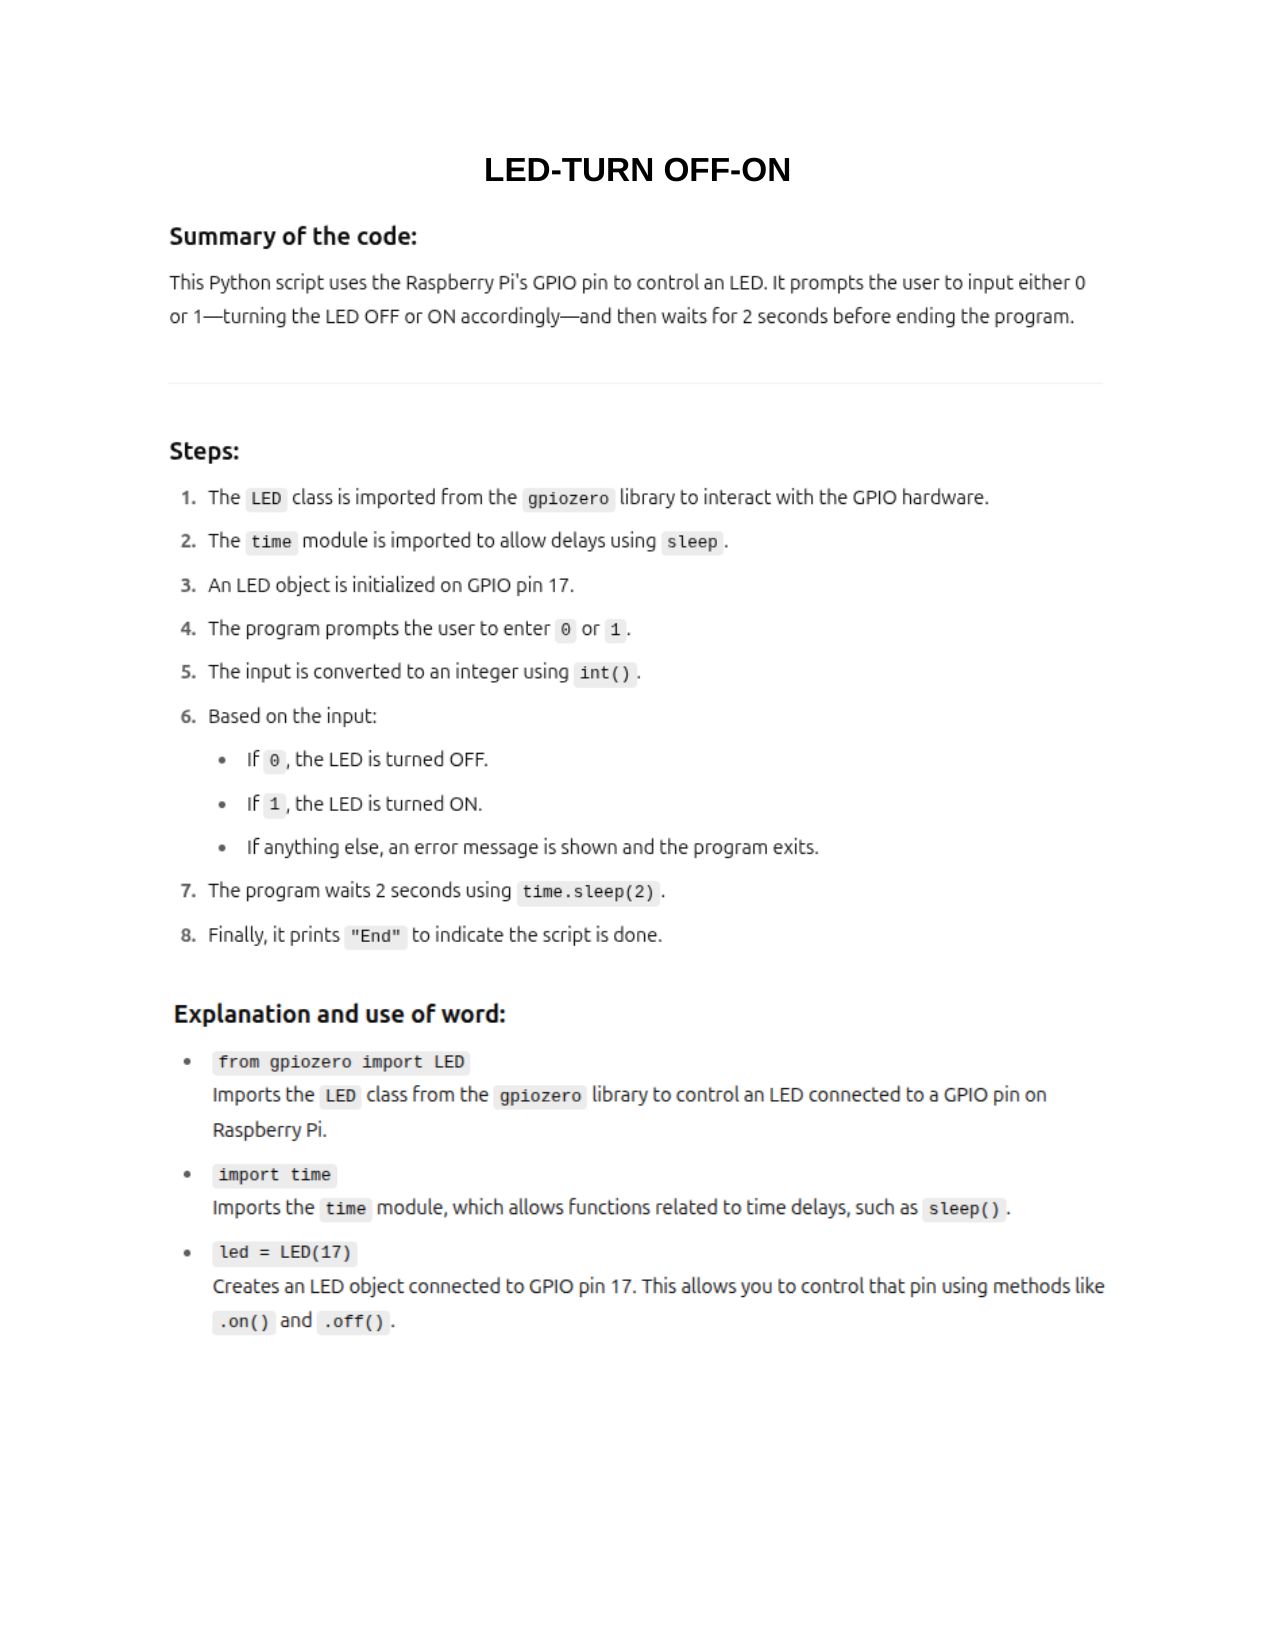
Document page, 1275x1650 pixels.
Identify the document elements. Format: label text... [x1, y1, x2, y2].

picture [150, 993, 1125, 1349]
picture [150, 215, 1125, 969]
text LED-TURN OFF-ON [150, 150, 1125, 188]
